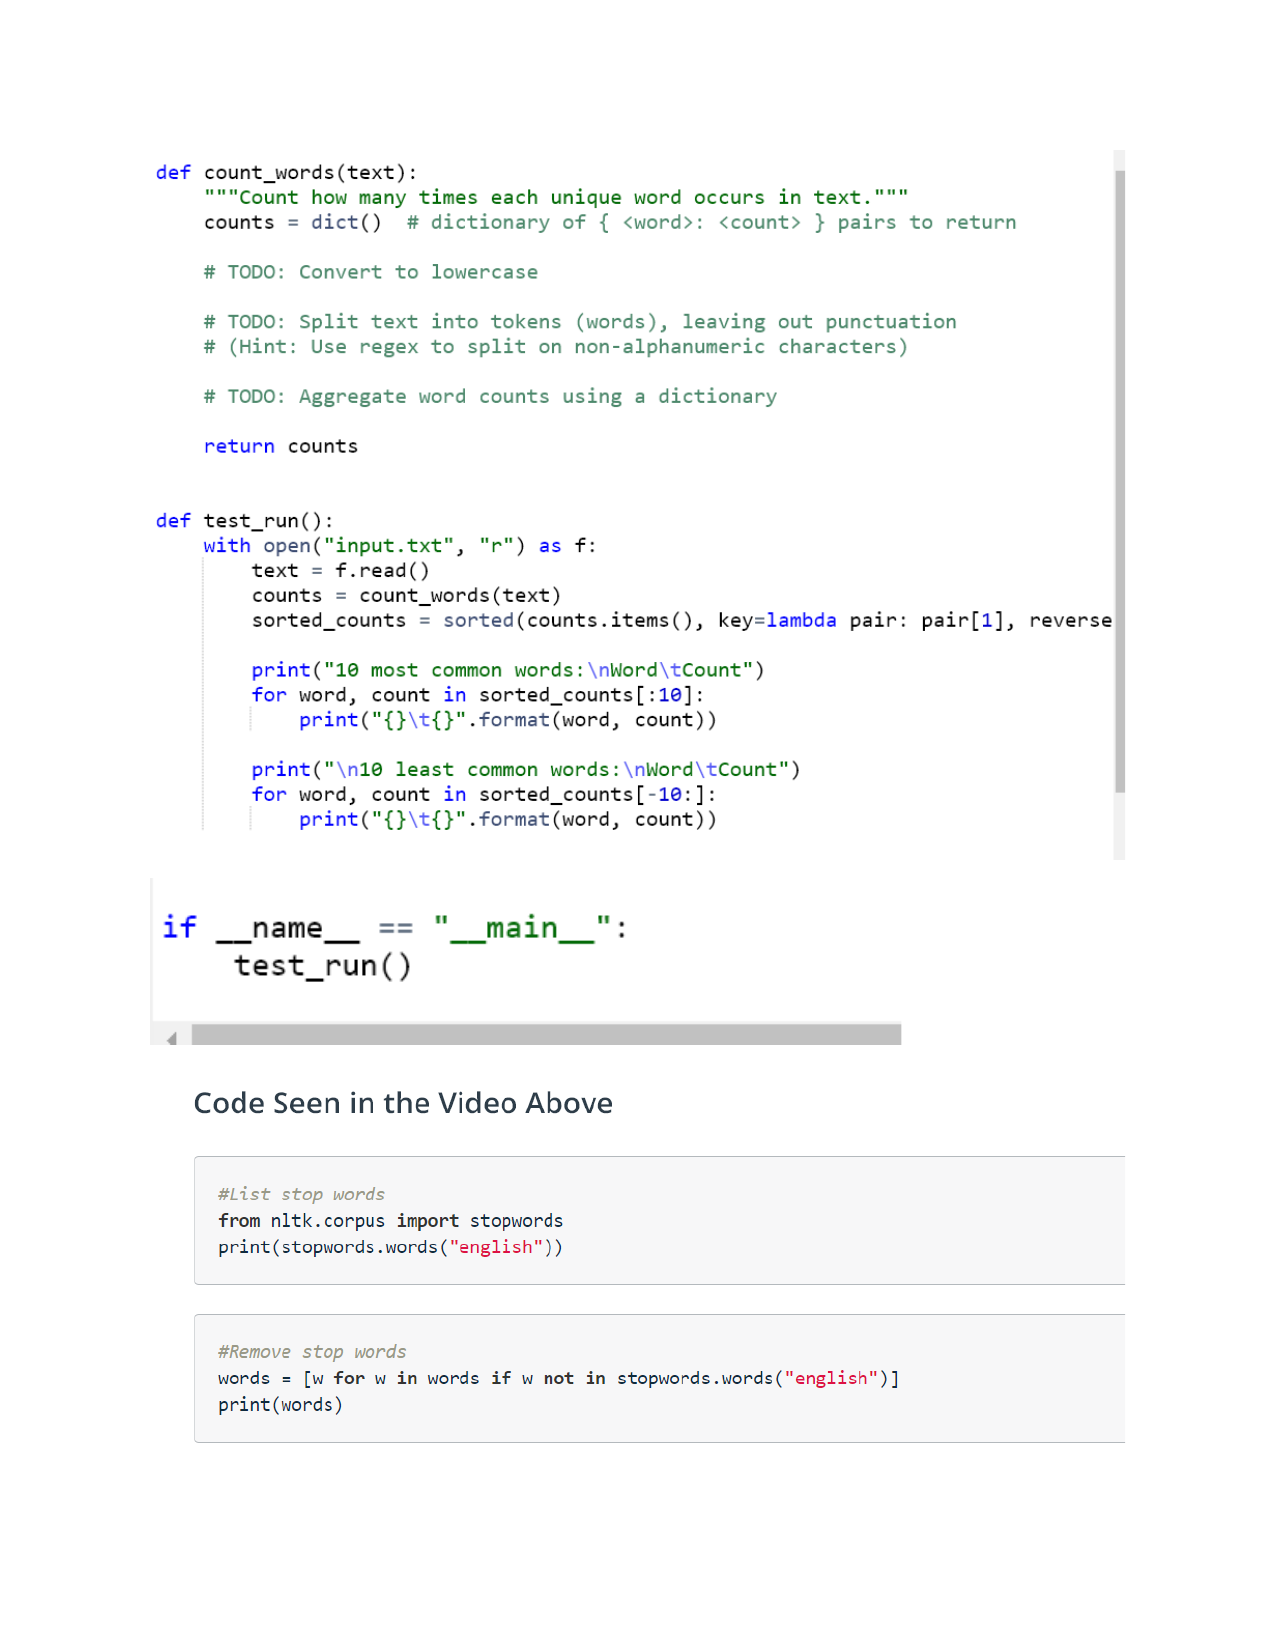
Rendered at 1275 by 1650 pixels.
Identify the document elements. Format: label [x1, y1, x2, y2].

picture [150, 878, 902, 1045]
picture [150, 150, 1125, 860]
picture [150, 1063, 1125, 1471]
